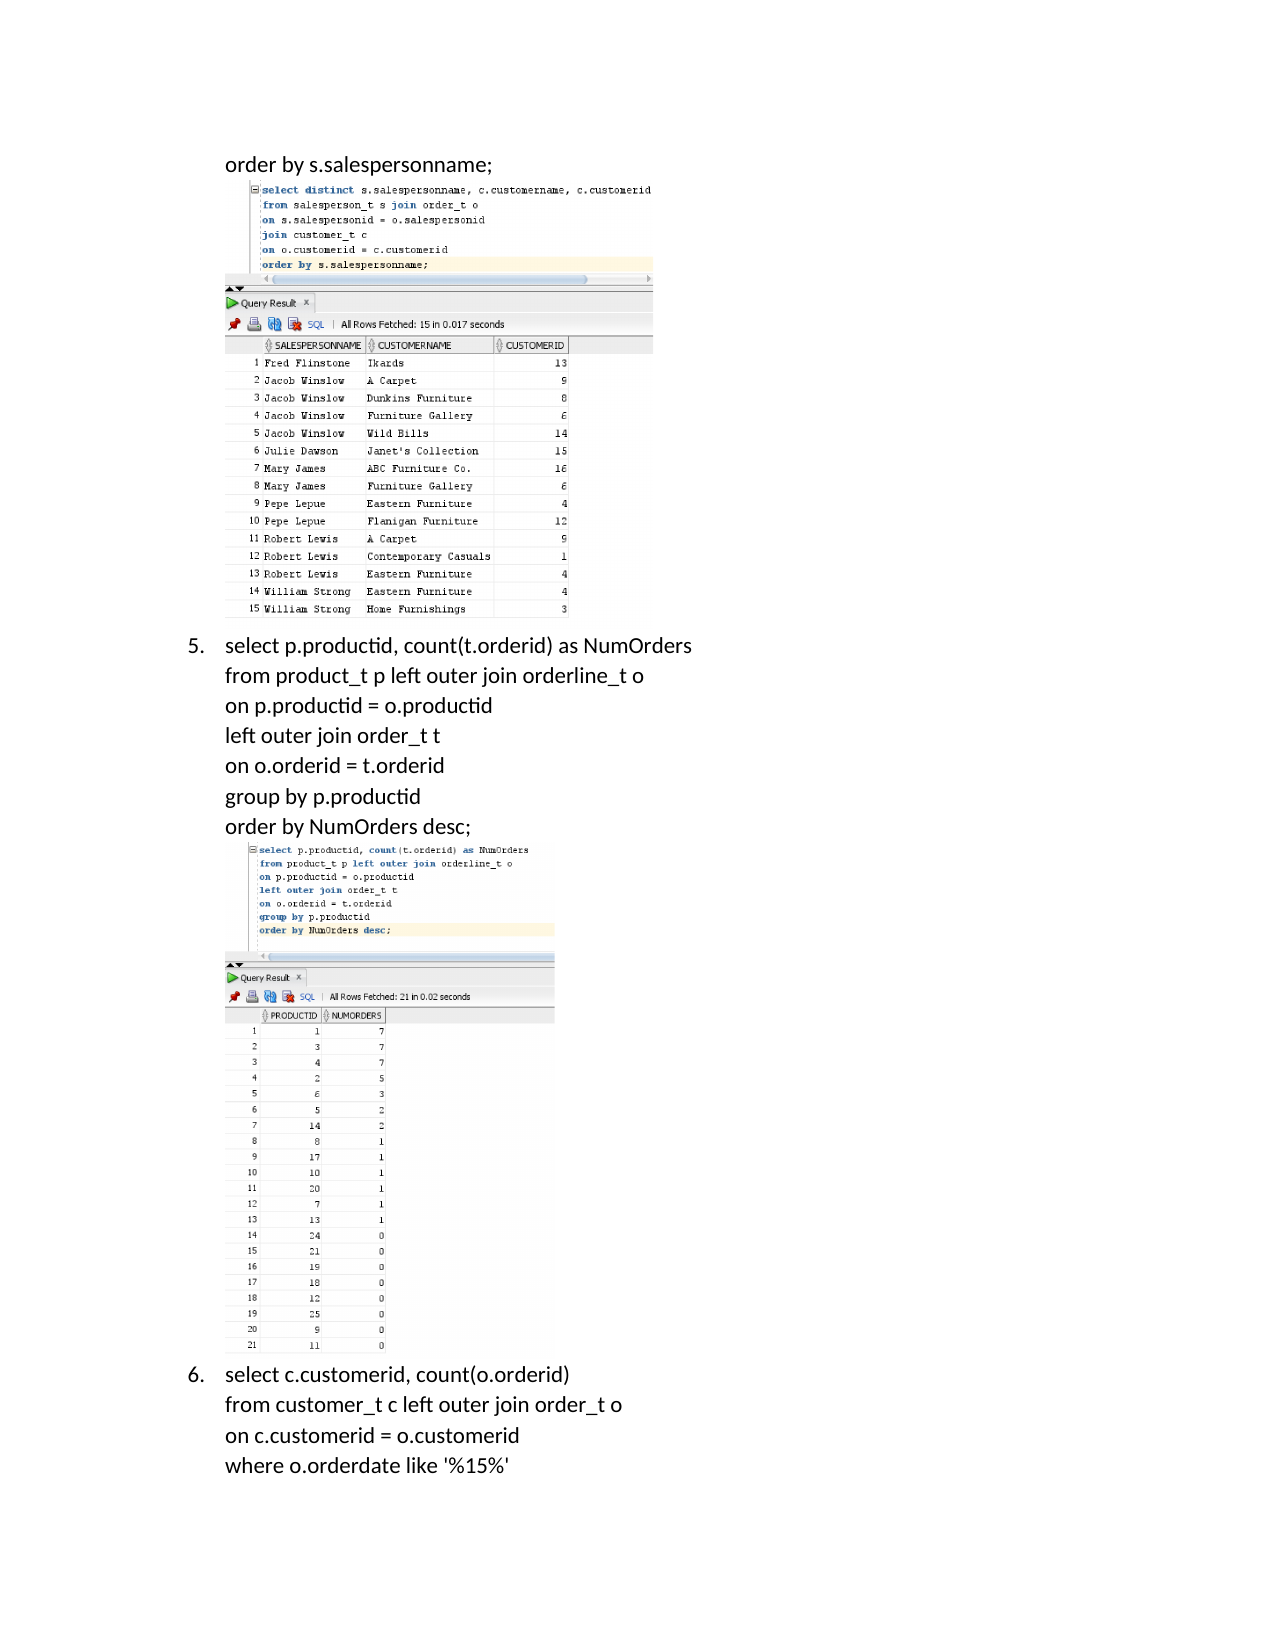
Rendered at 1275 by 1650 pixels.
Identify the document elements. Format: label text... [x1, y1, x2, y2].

picture [225, 180, 654, 629]
list select c.customerid, count(o.orderid) [187, 1360, 1125, 1388]
list order by NumOrders desc; [225, 812, 1125, 840]
list left outer join order_t t [225, 721, 1125, 749]
picture [225, 842, 555, 1359]
list from customer_t c left outer join order_t o [225, 1391, 1125, 1419]
list select p.productid, count(t.orderid) as NumOrders [187, 631, 1125, 659]
list where o.orderdate like '%15%' [225, 1451, 1125, 1479]
list on o.orderid = t.orderid [225, 752, 1125, 779]
list order by s.salespersonname; [225, 150, 1125, 178]
list group by p.productid [225, 782, 1125, 810]
list on c.customerid = o.customerid [225, 1421, 1125, 1449]
list from product_t p left outer join orderline_t o [225, 661, 1125, 689]
list on p.productid = o.productid [225, 691, 1125, 719]
